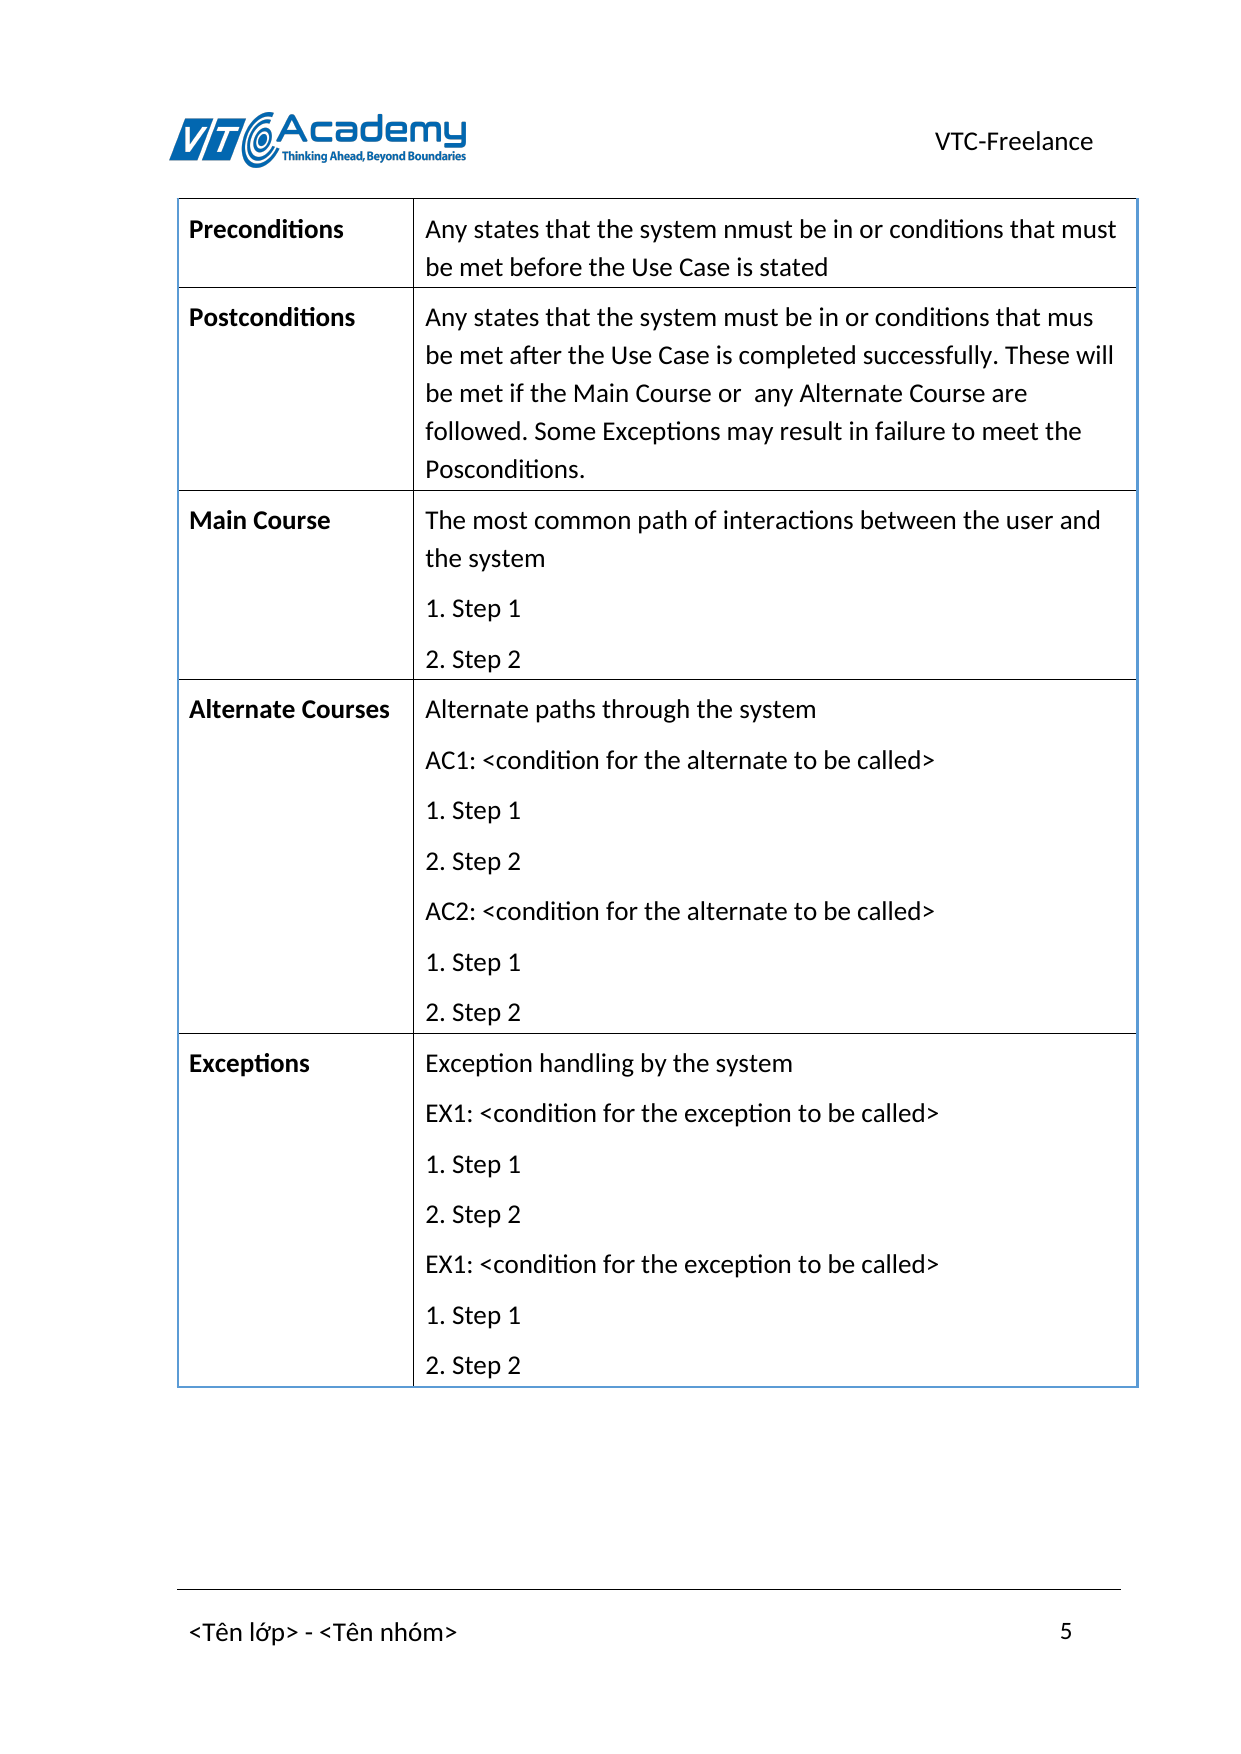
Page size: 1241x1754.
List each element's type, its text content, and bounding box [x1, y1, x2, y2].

table_cell Alternate paths through the system AC1: <condition for the alternate to be called> 1. Step 1 2. Step 2 AC2: <condition for the alternate to be called> 1. Step 1 2. Step 2 [414, 680, 1136, 1032]
table_cell Postconditions [179, 288, 413, 489]
table_cell Preconditions [179, 199, 413, 287]
table_cell Alternate Courses [179, 680, 413, 1032]
table_cell Exceptions [179, 1034, 413, 1386]
table_cell Exception handling by the system EX1: <condition for the exception to be called> 1. Step 1 2. Step 2 EX1: <condition for the exception to be called> 1. Step 1 2. Step 2 [414, 1034, 1136, 1386]
picture [169, 112, 466, 168]
table_cell Any states that the system nmust be in or conditions that must be met before the Use Case is stated [414, 199, 1136, 287]
table_cell The most common path of interactions between the user and the system 1. Step 1 2. Step 2 [414, 491, 1136, 679]
table_cell Any states that the system must be in or conditions that mus be met after the Use Case is completed successfully. These will be met if the Main Course or any Alternate Course are followed. Some Exceptions may result in failure to meet the Posconditions. [414, 288, 1136, 489]
table_cell Main Course [179, 491, 413, 679]
